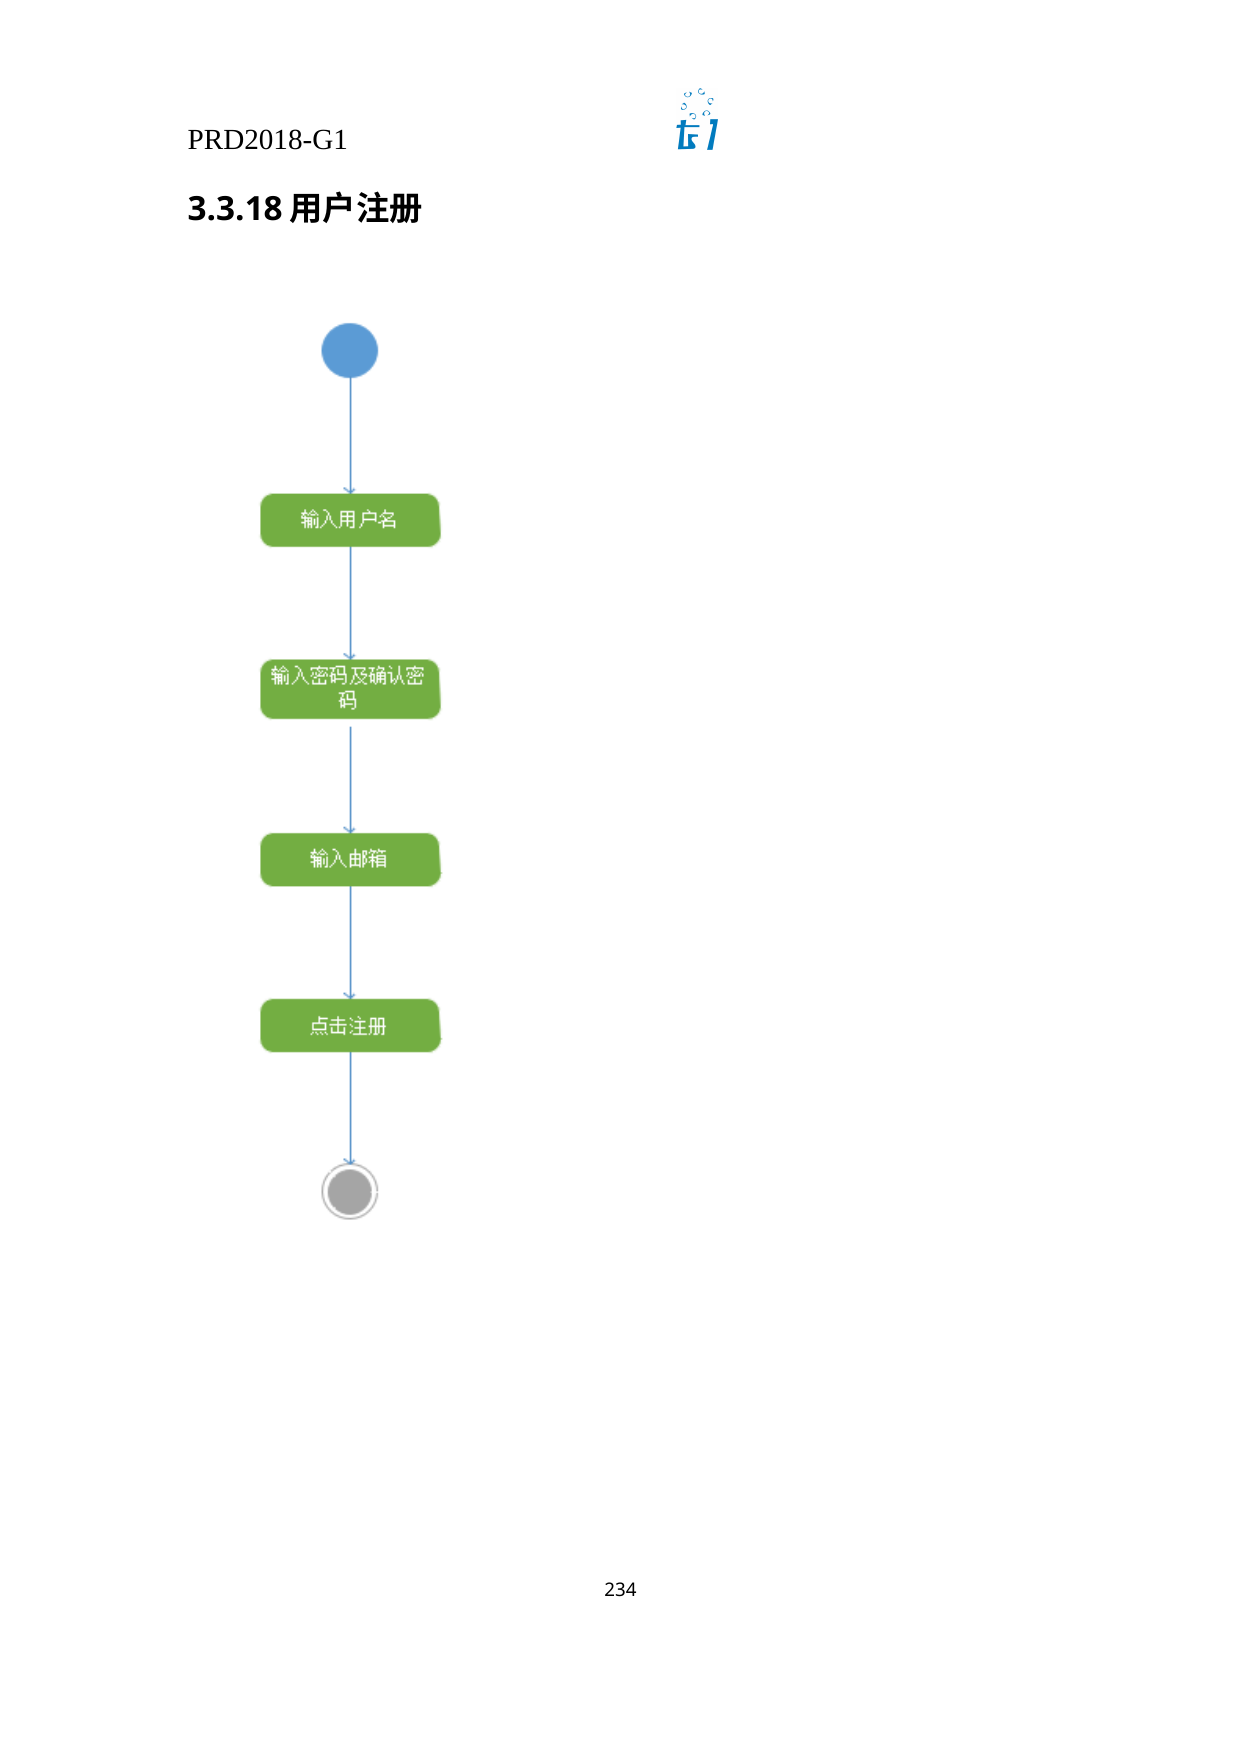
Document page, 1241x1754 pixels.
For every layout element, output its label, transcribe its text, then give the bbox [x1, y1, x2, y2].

picture [187, 300, 521, 1237]
picture [676, 88, 719, 150]
subtitle 3.3.18用户注册 [187, 173, 1053, 238]
